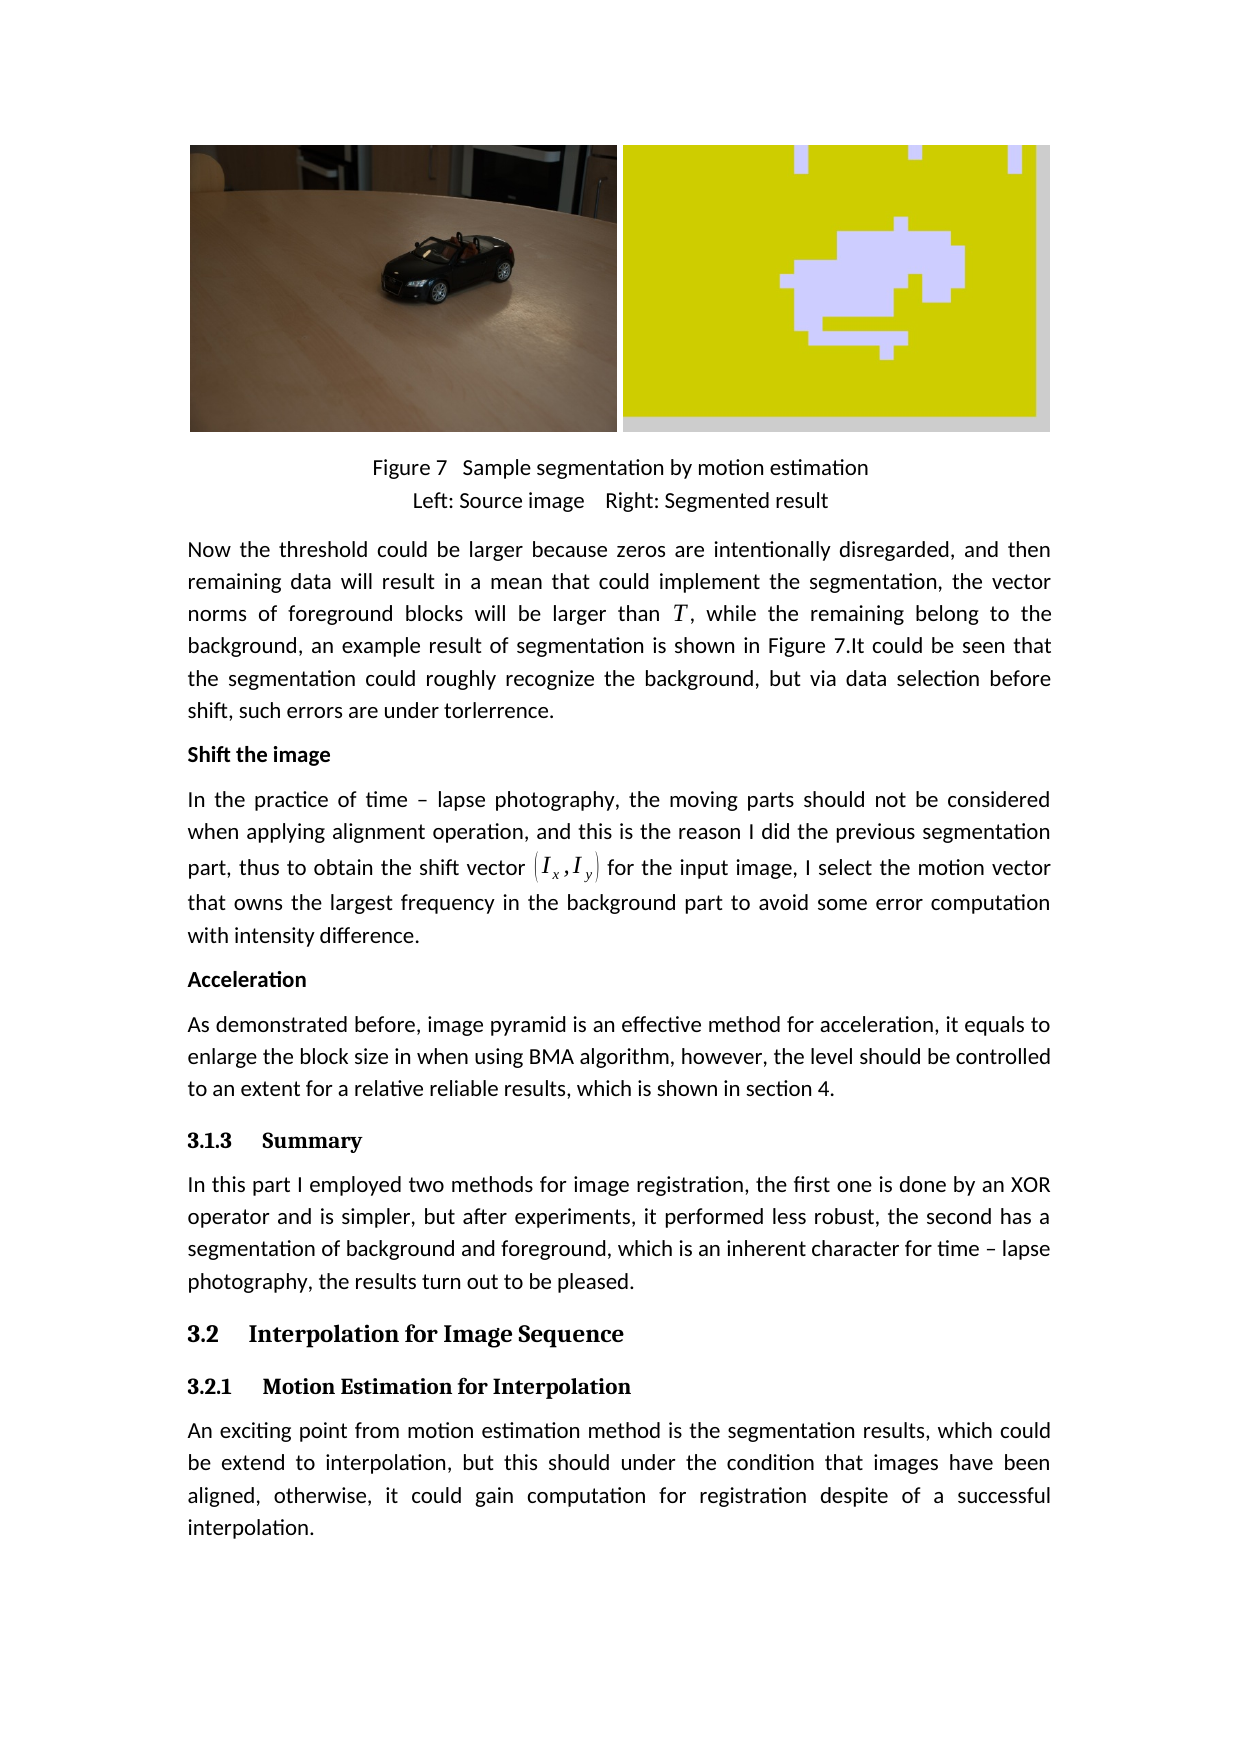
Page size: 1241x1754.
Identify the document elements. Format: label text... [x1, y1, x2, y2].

subtitle Interpolation for Image Sequence [187, 1320, 1053, 1348]
text As demonstrated before, image pyramid is an effective method for acceleration, it equals to enlarge the block size in when using BMA algorithm, however, the level should be controlled to an extent for a relative reliable results, which is shown in section 4. [187, 1010, 1053, 1102]
subtitle Summary [187, 1127, 1053, 1154]
text In this part I employed two methods for image registration, the first one is done by an XOR operator and is simpler, but after experiments, it performed less robust, the second has a segmentation of background and foreground, which is an inherent character for time – lapse photography, the results turn out to be pleased. [187, 1170, 1053, 1295]
text Acceleration [187, 965, 1053, 993]
text Shift the image [187, 741, 1053, 769]
picture [190, 145, 617, 432]
picture [623, 145, 1050, 432]
subtitle Motion Estimation for Interpolation [187, 1374, 1053, 1400]
text An exciting point from motion estimation method is the segmentation results, which could be extend to interpolation, but this should under the condition that images have been aligned, otherwise, it could gain computation for registration despite of a successful interpolation. [187, 1416, 1053, 1541]
text In the practice of time – lapse photography, the moving parts should not be considered when applying alignment operation, and this is the reason I did the previous segmentation part, thus to obtain the shift vector for the input image, I select the motion vector that owns the largest frequency in the background part to avoid some error computation with intensity difference. [187, 785, 1053, 949]
